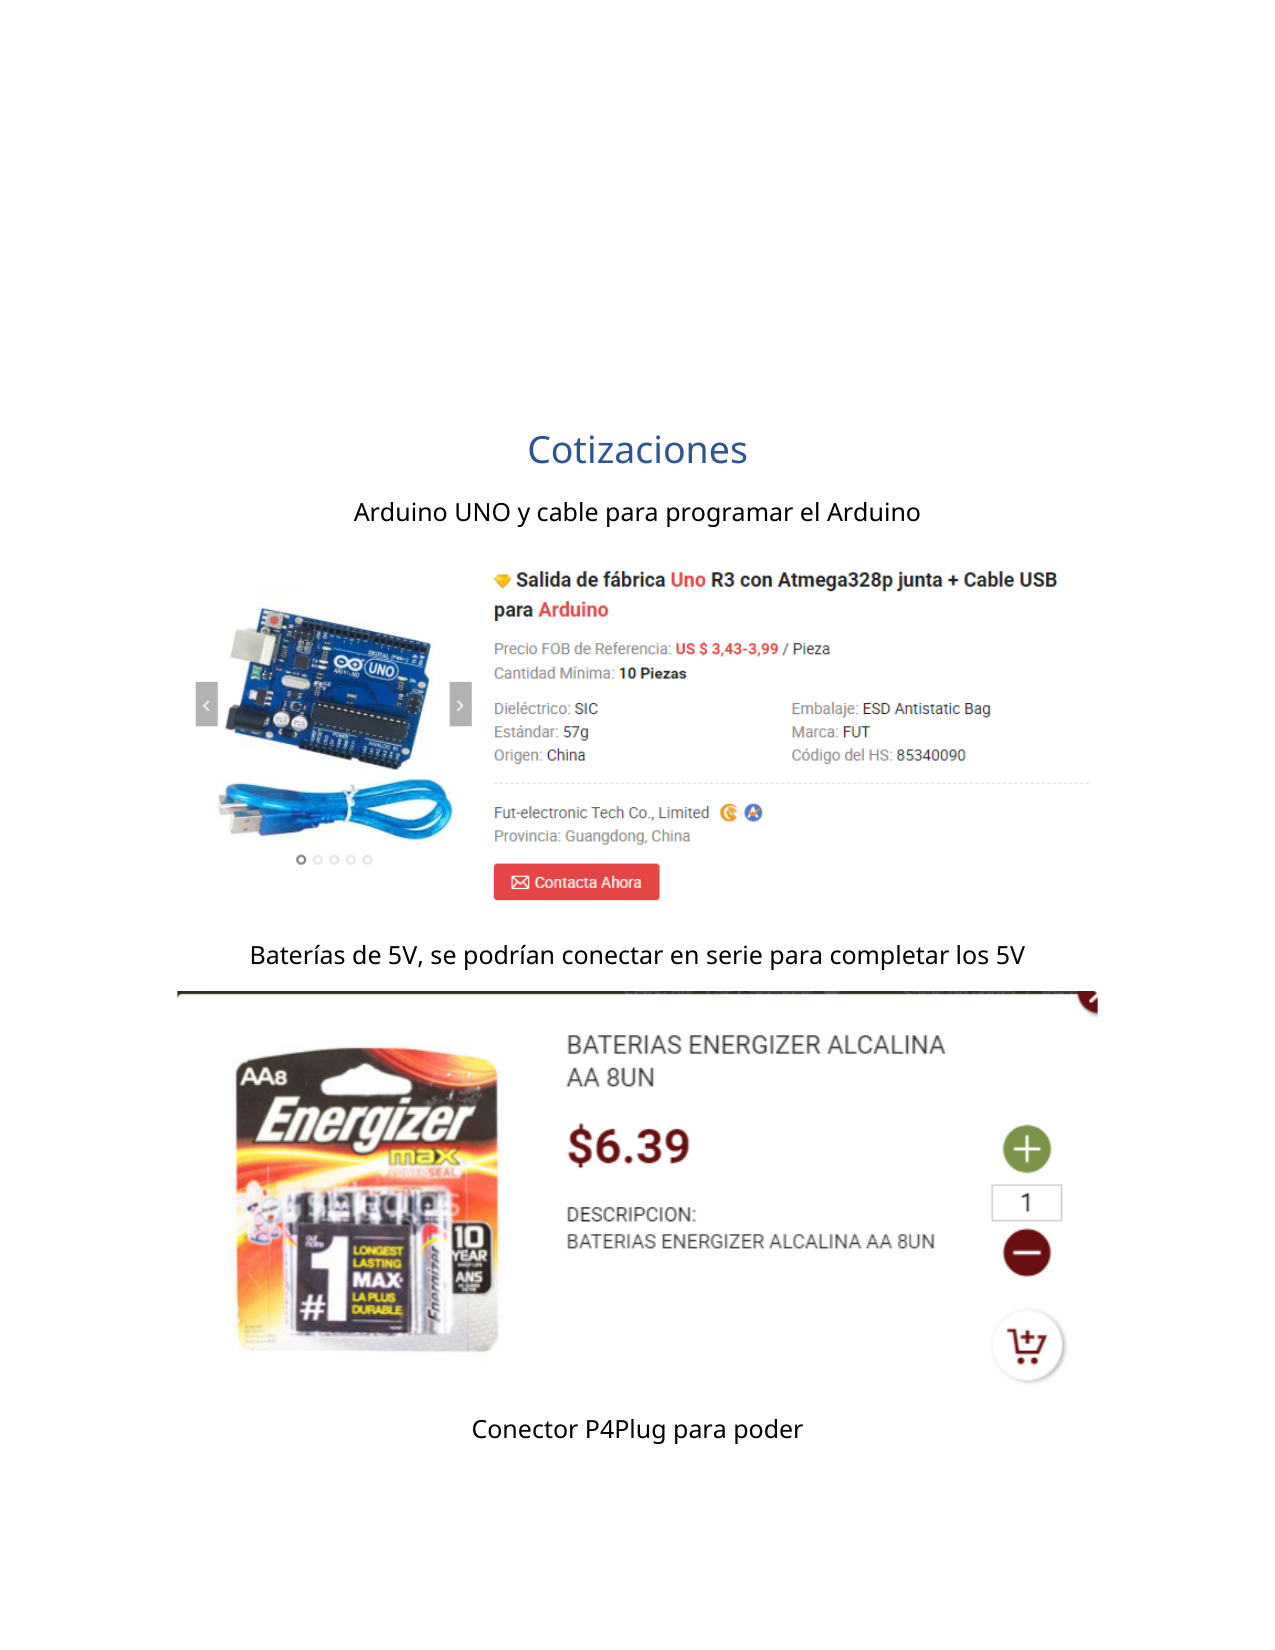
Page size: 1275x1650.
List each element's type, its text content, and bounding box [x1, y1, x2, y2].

picture [177, 991, 1098, 1393]
text Baterías de 5V, se podrían conectar en serie para completar los 5V [177, 937, 1098, 972]
subtitle Cotizaciones [177, 423, 1098, 474]
text Conector P4Plug para poder [177, 1412, 1098, 1446]
text Arduino UNO y cable para programar el Arduino [177, 495, 1098, 529]
picture [177, 548, 1098, 919]
